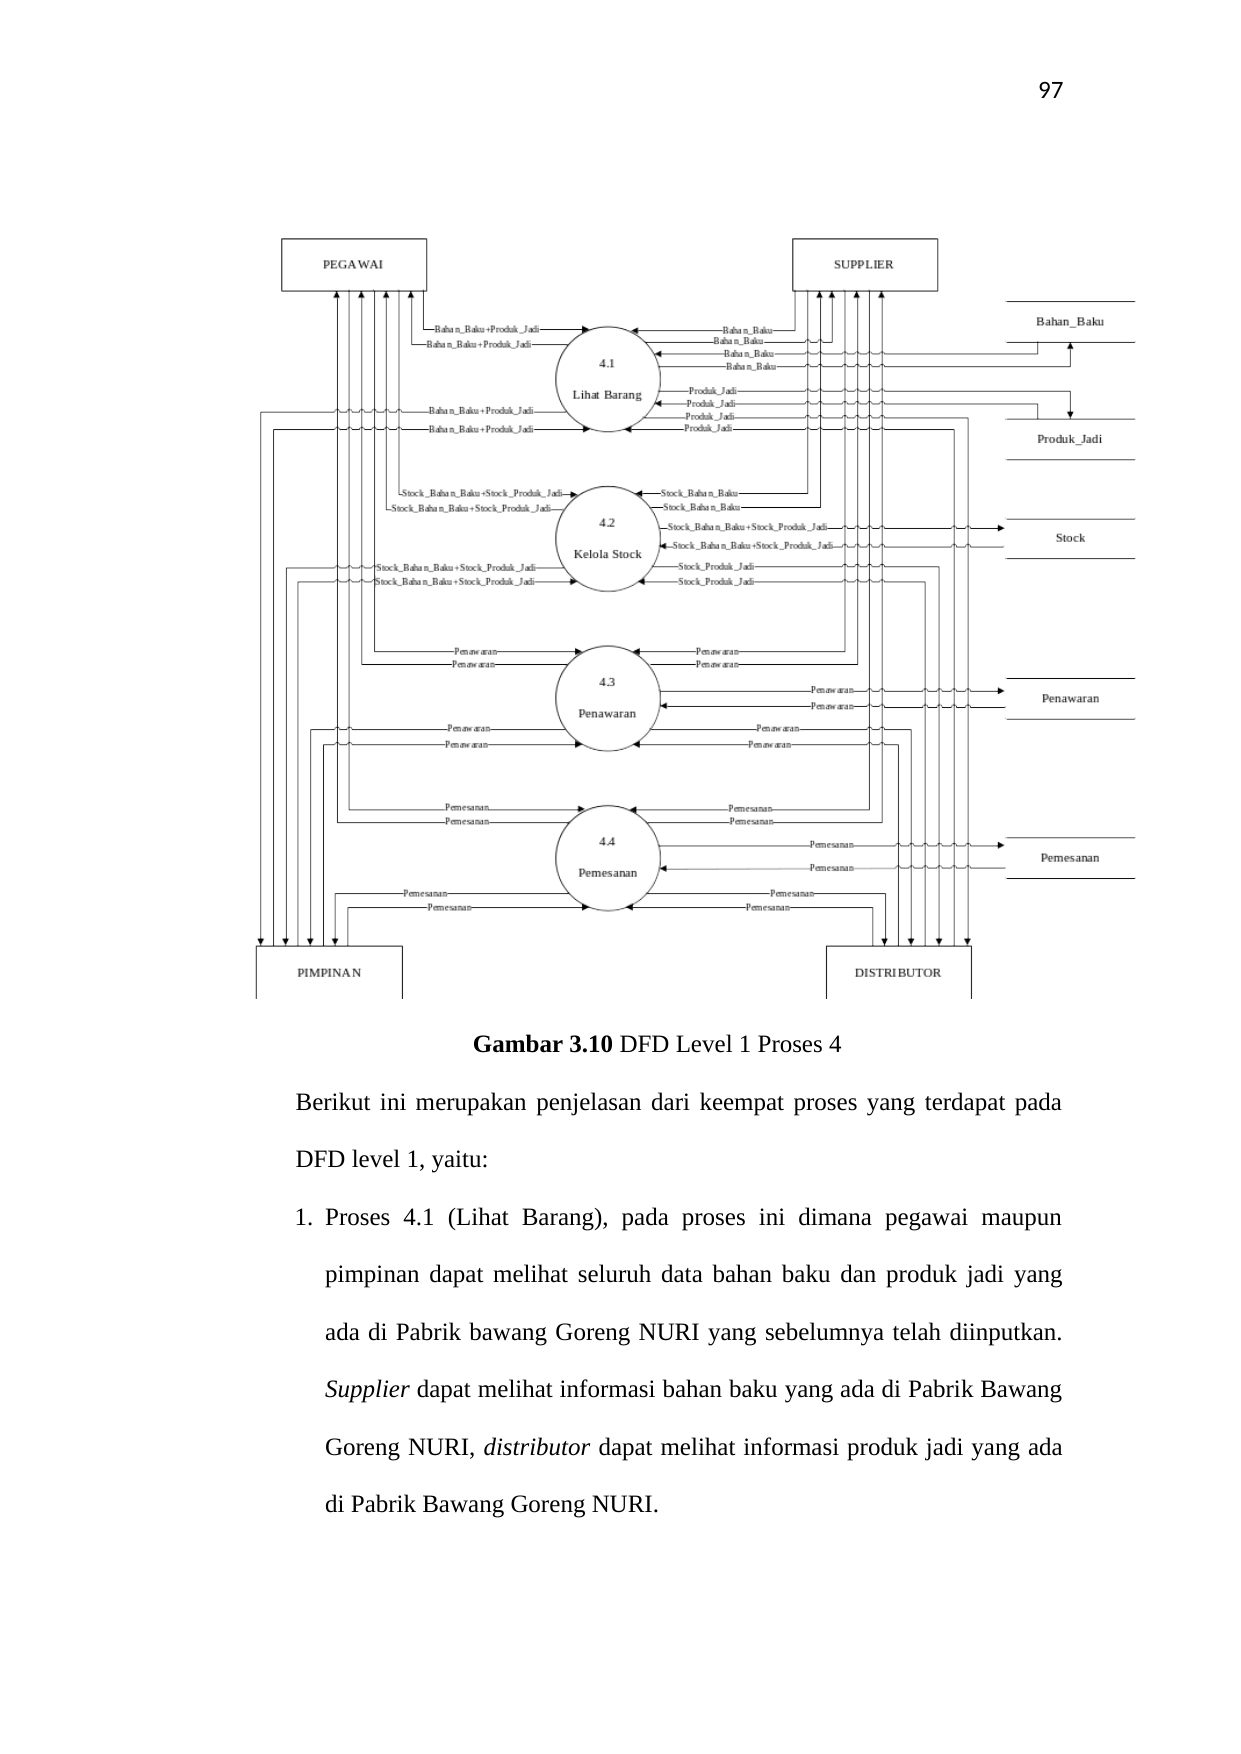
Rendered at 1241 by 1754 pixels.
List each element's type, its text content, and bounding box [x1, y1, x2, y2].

list Proses 4.1 (Lihat Barang), pada proses ini dimana pegawai maupun pimpinan dapat melihat seluruh data bahan baku dan produk jadi yang ada di Pabrik bawang Goreng NURI yang sebelumnya telah diinputkan. Supplier dapat melihat informasi bahan baku yang ada di Pabrik Bawang Goreng NURI, distributor dapat melihat informasi produk jadi yang ada di Pabrik Bawang Goreng NURI. [294, 1202, 1063, 1518]
list Berikut ini merupakan penjelasan dari keempat proses yang terdapat pada DFD level 1, yaitu: [295, 1087, 1063, 1173]
list Gambar 3.10 DFD Level 1 Proses 4 [207, 1029, 1063, 1058]
